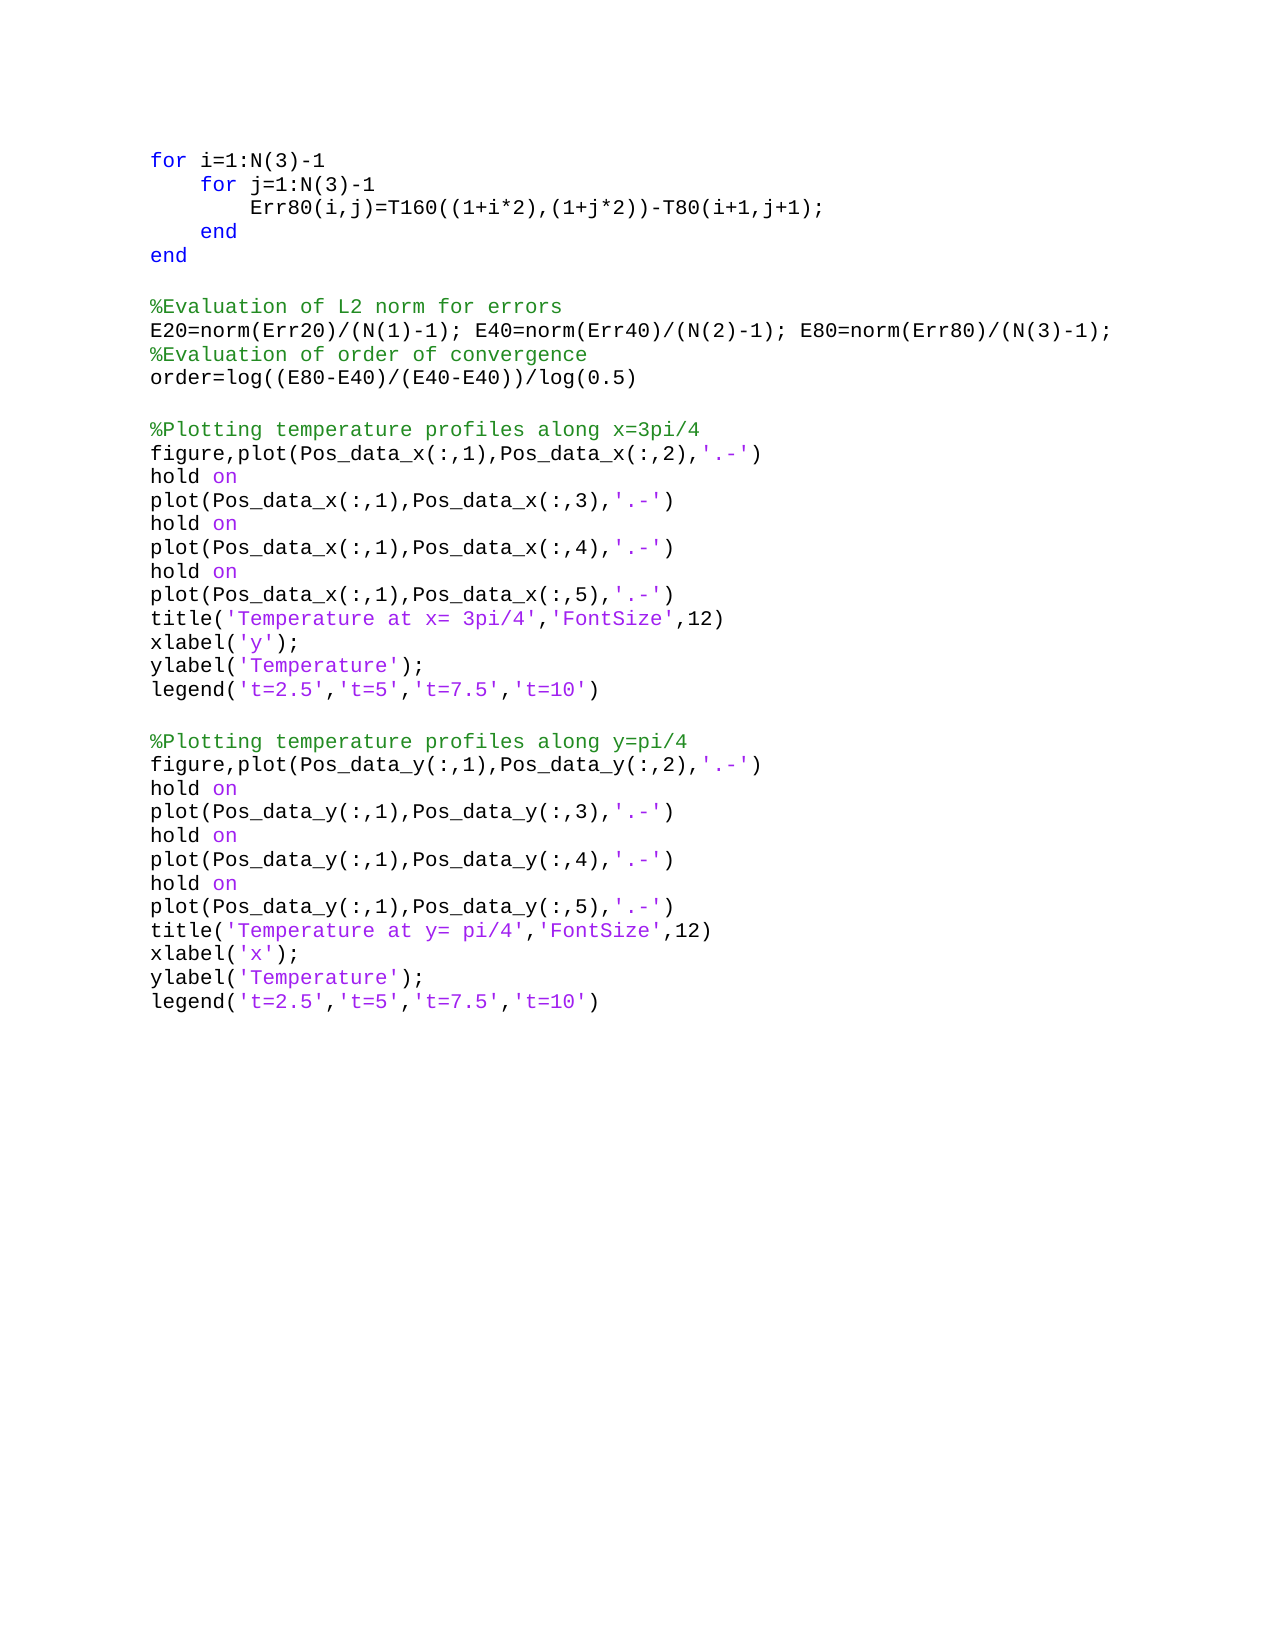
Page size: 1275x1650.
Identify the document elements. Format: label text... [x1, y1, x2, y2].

text end [150, 244, 1125, 268]
text ylabel('Temperature'); [150, 655, 1125, 679]
text end [150, 221, 1125, 244]
text for j=1:N(3)-1 [150, 174, 1125, 197]
text order=log((E80-E40)/(E40-E40))/log(0.5) [150, 367, 1125, 391]
text for i=1:N(3)-1 [150, 150, 1125, 174]
text hold on [150, 513, 1125, 537]
text hold on [150, 561, 1125, 584]
text xlabel('y'); [150, 632, 1125, 655]
text %Plotting temperature profiles along x=3pi/4 [150, 419, 1125, 442]
text xlabel('x'); [150, 943, 1125, 967]
text hold on [150, 778, 1125, 802]
text legend('t=2.5','t=5','t=7.5','t=10') [150, 991, 1125, 1014]
text plot(Pos_data_y(:,1),Pos_data_y(:,3),'.-') [150, 802, 1125, 825]
text E20=norm(Err20)/(N(1)-1); E40=norm(Err40)/(N(2)-1); E80=norm(Err80)/(N(3)-1); [150, 320, 1125, 343]
text hold on [150, 466, 1125, 490]
text hold on [150, 872, 1125, 896]
text figure,plot(Pos_data_x(:,1),Pos_data_x(:,2),'.-') [150, 442, 1125, 466]
text ylabel('Temperature'); [150, 967, 1125, 991]
text title('Temperature at x= 3pi/4','FontSize',12) [150, 608, 1125, 632]
text plot(Pos_data_x(:,1),Pos_data_x(:,5),'.-') [150, 584, 1125, 608]
text legend('t=2.5','t=5','t=7.5','t=10') [150, 679, 1125, 703]
text title('Temperature at y= pi/4','FontSize',12) [150, 920, 1125, 943]
text plot(Pos_data_y(:,1),Pos_data_y(:,5),'.-') [150, 896, 1125, 920]
text figure,plot(Pos_data_y(:,1),Pos_data_y(:,2),'.-') [150, 754, 1125, 778]
text plot(Pos_data_x(:,1),Pos_data_x(:,3),'.-') [150, 490, 1125, 513]
text %Evaluation of L2 norm for errors [150, 296, 1125, 320]
text plot(Pos_data_x(:,1),Pos_data_x(:,4),'.-') [150, 537, 1125, 561]
text %Plotting temperature profiles along y=pi/4 [150, 731, 1125, 754]
text Err80(i,j)=T160((1+i*2),(1+j*2))-T80(i+1,j+1); [150, 197, 1125, 221]
text %Evaluation of order of convergence [150, 343, 1125, 367]
text hold on [150, 825, 1125, 849]
text plot(Pos_data_y(:,1),Pos_data_y(:,4),'.-') [150, 849, 1125, 872]
